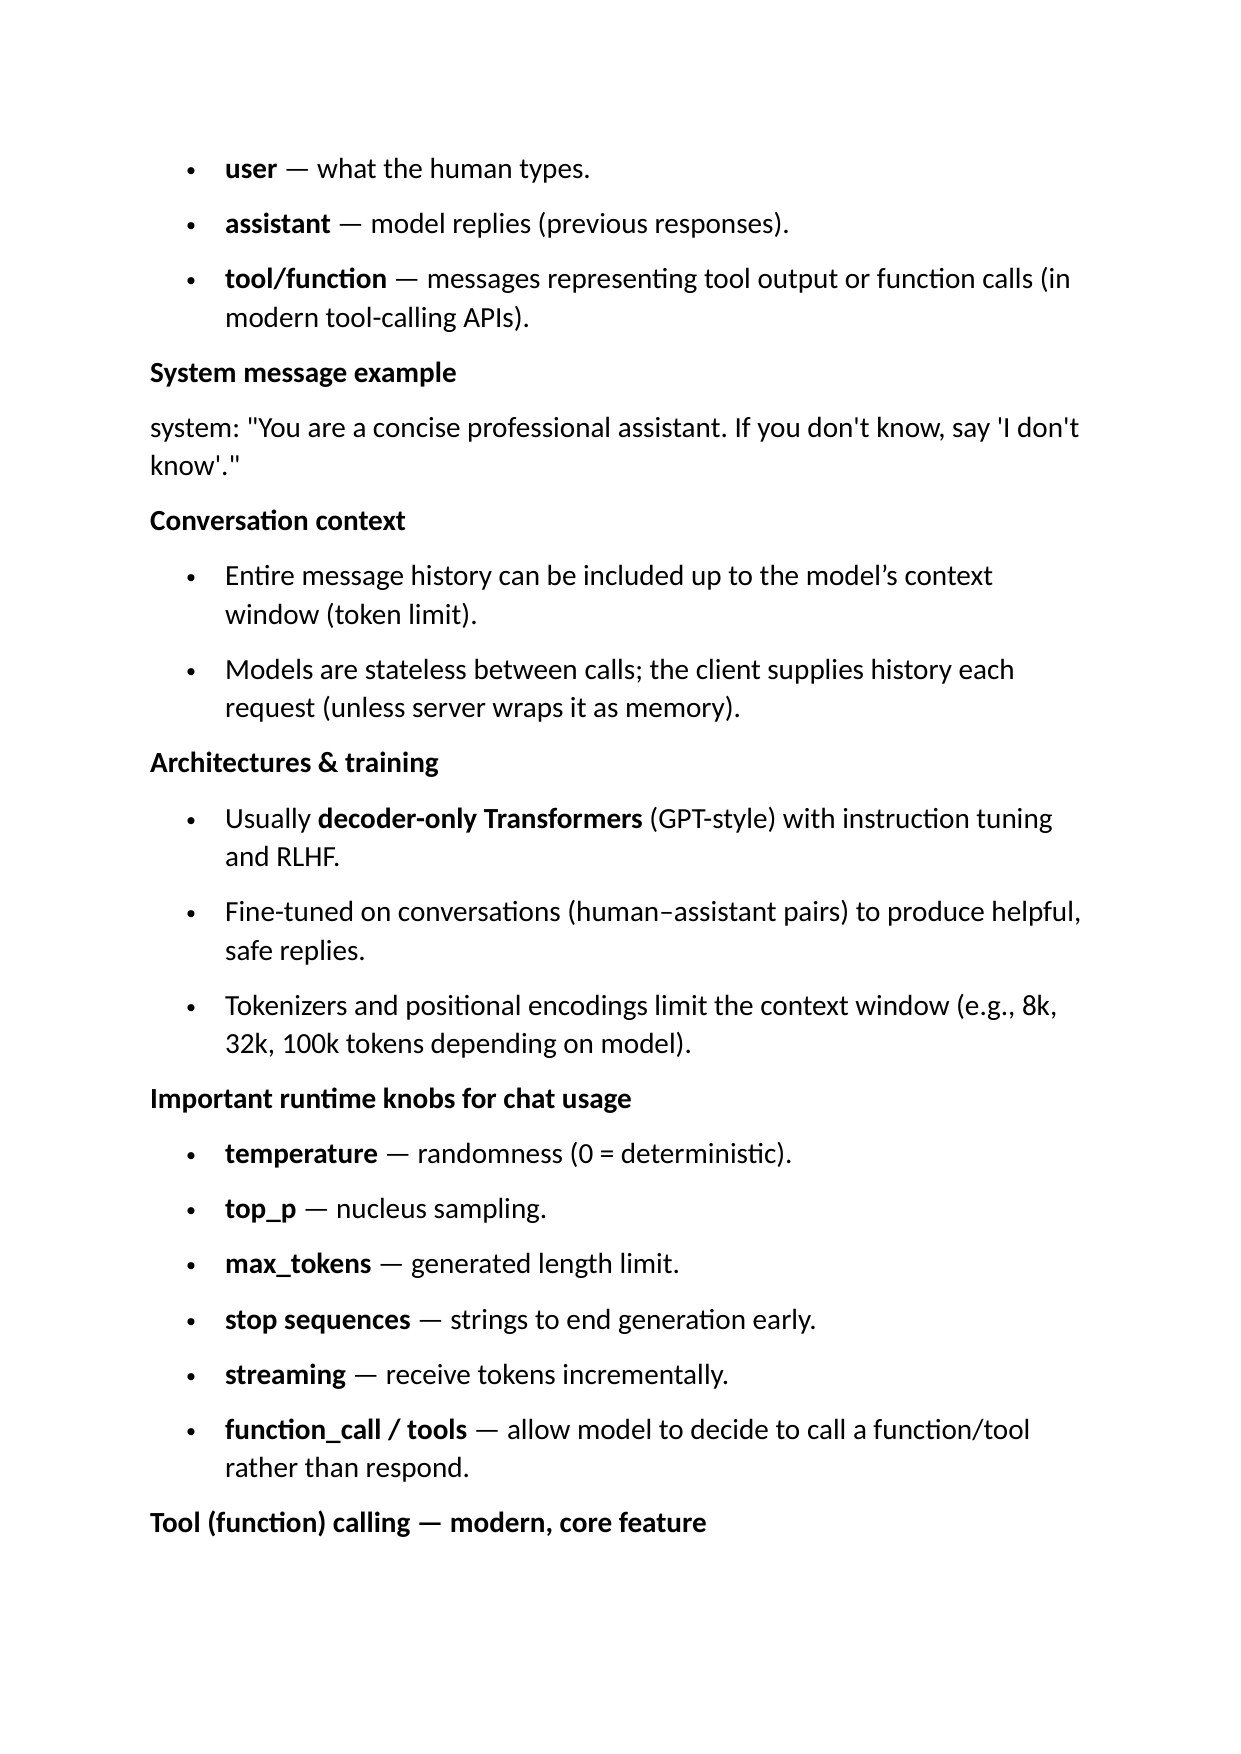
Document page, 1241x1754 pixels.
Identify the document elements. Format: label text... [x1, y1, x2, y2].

list Entire message history can be included up to the model’s context window (token limit). [187, 557, 1090, 632]
list stop sequences — strings to end generation early. [187, 1301, 1090, 1336]
text Important runtime knobs for chat usage [150, 1080, 1090, 1116]
text system: "You are a concise professional assistant. If you don't know, say 'I don't know'." [150, 409, 1090, 483]
list max_tokens — generated length limit. [187, 1246, 1090, 1281]
list function_call / tools — allow model to decide to call a function/tool rather than respond. [187, 1411, 1090, 1485]
list tool/function — messages representing tool output or function calls (in modern tool-calling APIs). [187, 260, 1090, 334]
list Usually decoder-only Transformers (GPT-style) with instruction tuning and RLHF. [187, 800, 1090, 874]
text Conversation context [150, 502, 1090, 538]
list user — what the human types. [187, 150, 1090, 186]
list top_p — nucleus sampling. [187, 1191, 1090, 1226]
text Tool (function) calling — modern, core feature [150, 1504, 1090, 1540]
list Tokenizers and positional encodings limit the context window (e.g., 8k, 32k, 100k tokens depending on model). [187, 987, 1090, 1061]
list Fine-tuned on conversations (human–assistant pairs) to produce helpful, safe replies. [187, 893, 1090, 967]
text Architectures & training [150, 744, 1090, 780]
list temperature — randomness (0 = deterministic). [187, 1135, 1090, 1171]
list Models are stateless between calls; the client supplies history each request (unless server wraps it as memory). [187, 651, 1090, 725]
list streaming — receive tokens incrementally. [187, 1356, 1090, 1391]
text System message example [150, 354, 1090, 389]
list assistant — model replies (previous responses). [187, 205, 1090, 241]
